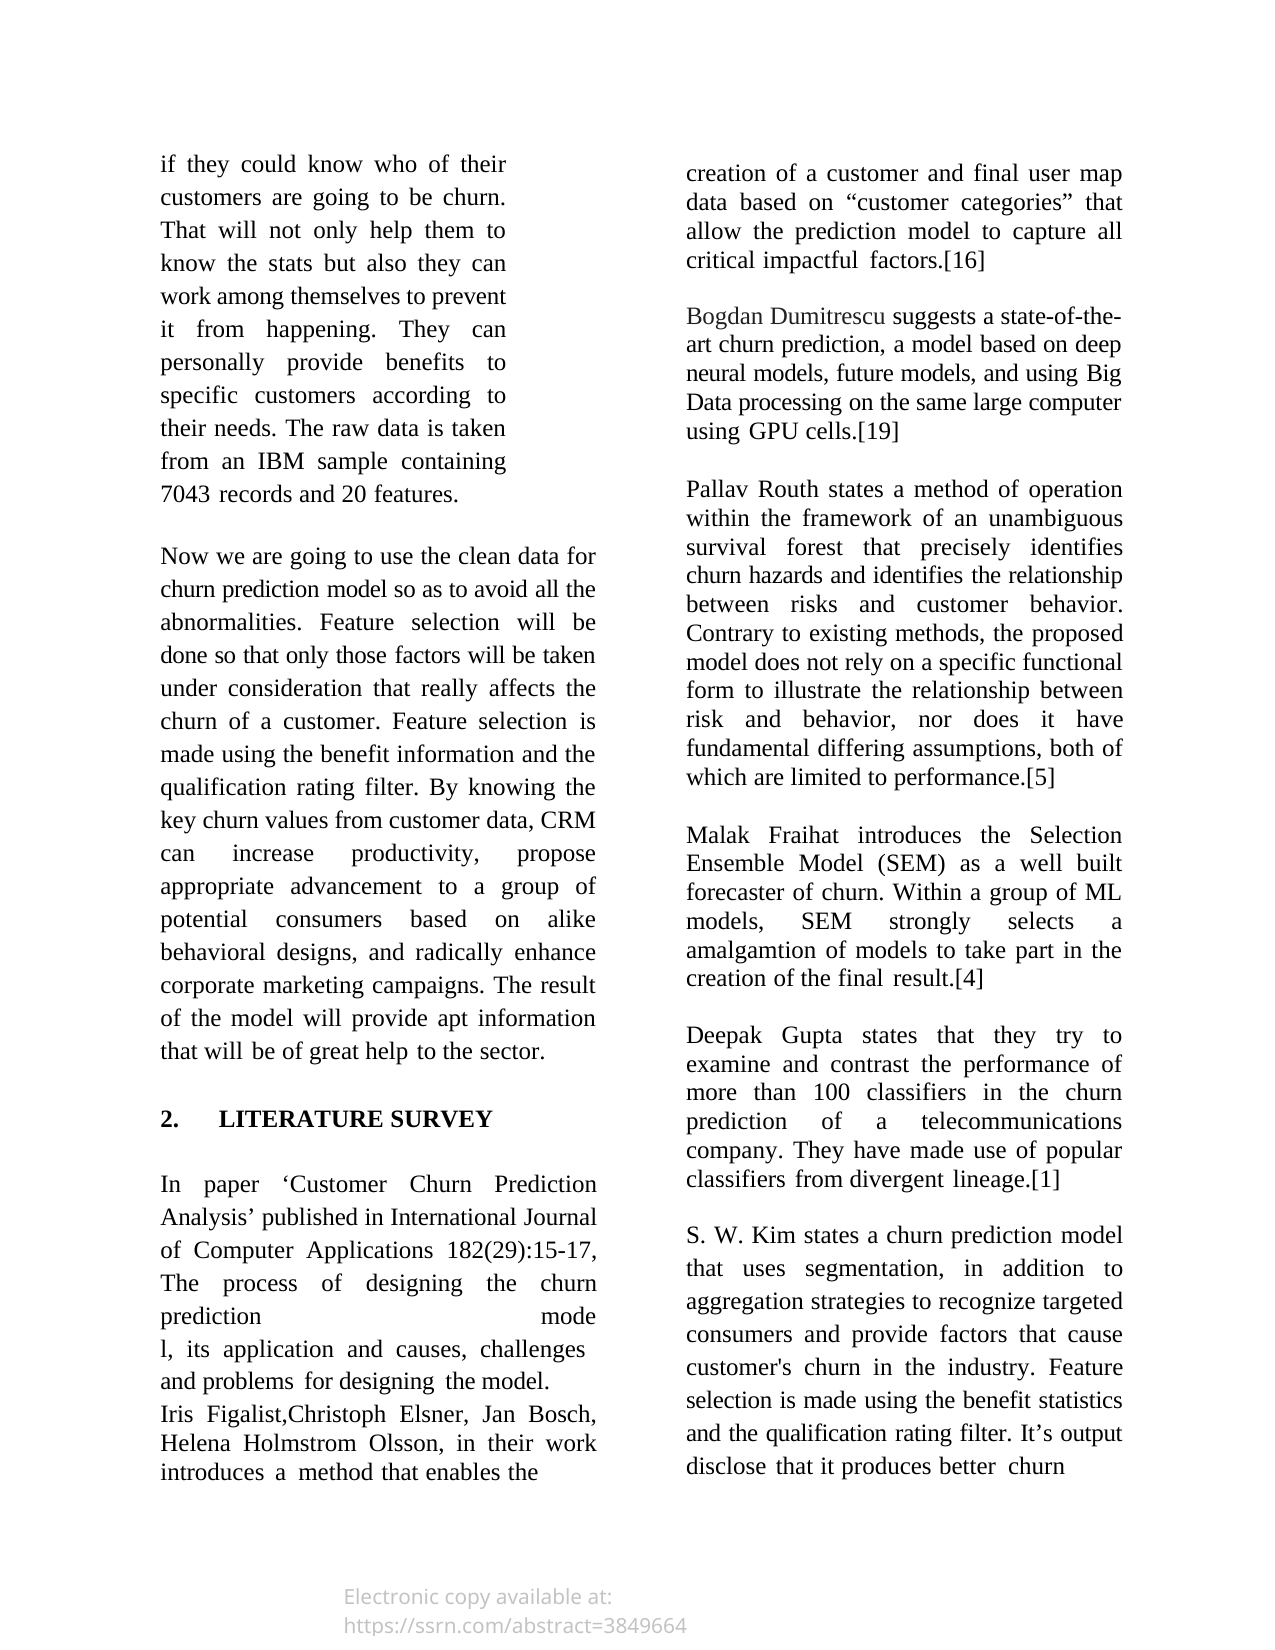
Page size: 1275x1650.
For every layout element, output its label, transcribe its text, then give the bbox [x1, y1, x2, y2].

text Malak Fraihat introduces the Selection Ensemble Model (SEM) as a well built forecaster of churn. Within a group of ML models, SEM strongly selects a amalgamtion of models to take part in the creation of the final result.[4] [686, 820, 1122, 992]
text In paper ‘Customer Churn Prediction Analysis’ published in International Journal of Computer Applications 182(29):15-17, The process of designing the churn prediction mode [160, 1169, 597, 1330]
text Bogdan Dumitrescu suggests a state-of-the- art churn prediction, a model based on deep neural models, future models, and using Big Data processing on the same large computer using GPU cells.[19] [686, 301, 1122, 444]
text Deepak Gupta states that they try to examine and contrast the performance of more than 100 classifiers in the churn prediction of a telecommunications company. They have made use of popular classifiers from divergent lineage.[1] [686, 1020, 1122, 1192]
subtitle LITERATURE SURVEY [160, 1104, 601, 1133]
text creation of a customer and final user map data based on “customer categories” that allow the prediction model to capture all critical impactful factors.[16] [686, 158, 1123, 273]
text S. W. Kim states a churn prediction model that uses segmentation, in addition to aggregation strategies to recognize targeted consumers and provide factors that cause customer's churn in the industry. Feature selection is made using the benefit statistics and the qualification rating filter. It’s output disclose that it produces better churn [686, 1220, 1123, 1480]
text Iris Figalist,Christoph Elsner, Jan Bosch, Helena Holmstrom Olsson, in their work introduces a method that enables the [160, 1399, 597, 1486]
text Now we are going to use the clean data for churn prediction model so as to avoid all the abnormalities. Feature selection will be done so that only those factors will be taken under consideration that really affects the churn of a customer. Feature selection is made using the benefit information and the qualification rating filter. By knowing the key churn values from customer data, CRM can increase productivity, propose appropriate advancement to a group of potential consumers based on alike behavioral designs, and radically enhance corporate marketing campaigns. The result of the model will provide apt information that will be of great help to the sector. [160, 541, 596, 1065]
text Pallav Routh states a method of operation within the framework of an unambiguous survival forest that precisely identifies churn hazards and identifies the relationship between risks and customer behavior. Contrary to existing methods, the proposed model does not rely on a specific functional form to illustrate the relationship between risk and behavior, nor does it have fundamental differing assumptions, both of which are limited to performance.[5] [686, 474, 1123, 791]
text if they could know who of their customers are going to be churn. That will not only help them to know the stats but also they can work among themselves to prevent it from happening. They can personally provide benefits to specific customers according to their needs. The raw data is taken from an IBM sample containing 7043 records and 20 features. [160, 149, 506, 508]
text l, its application and causes, challenges and problems for designing the model. [160, 1334, 586, 1394]
